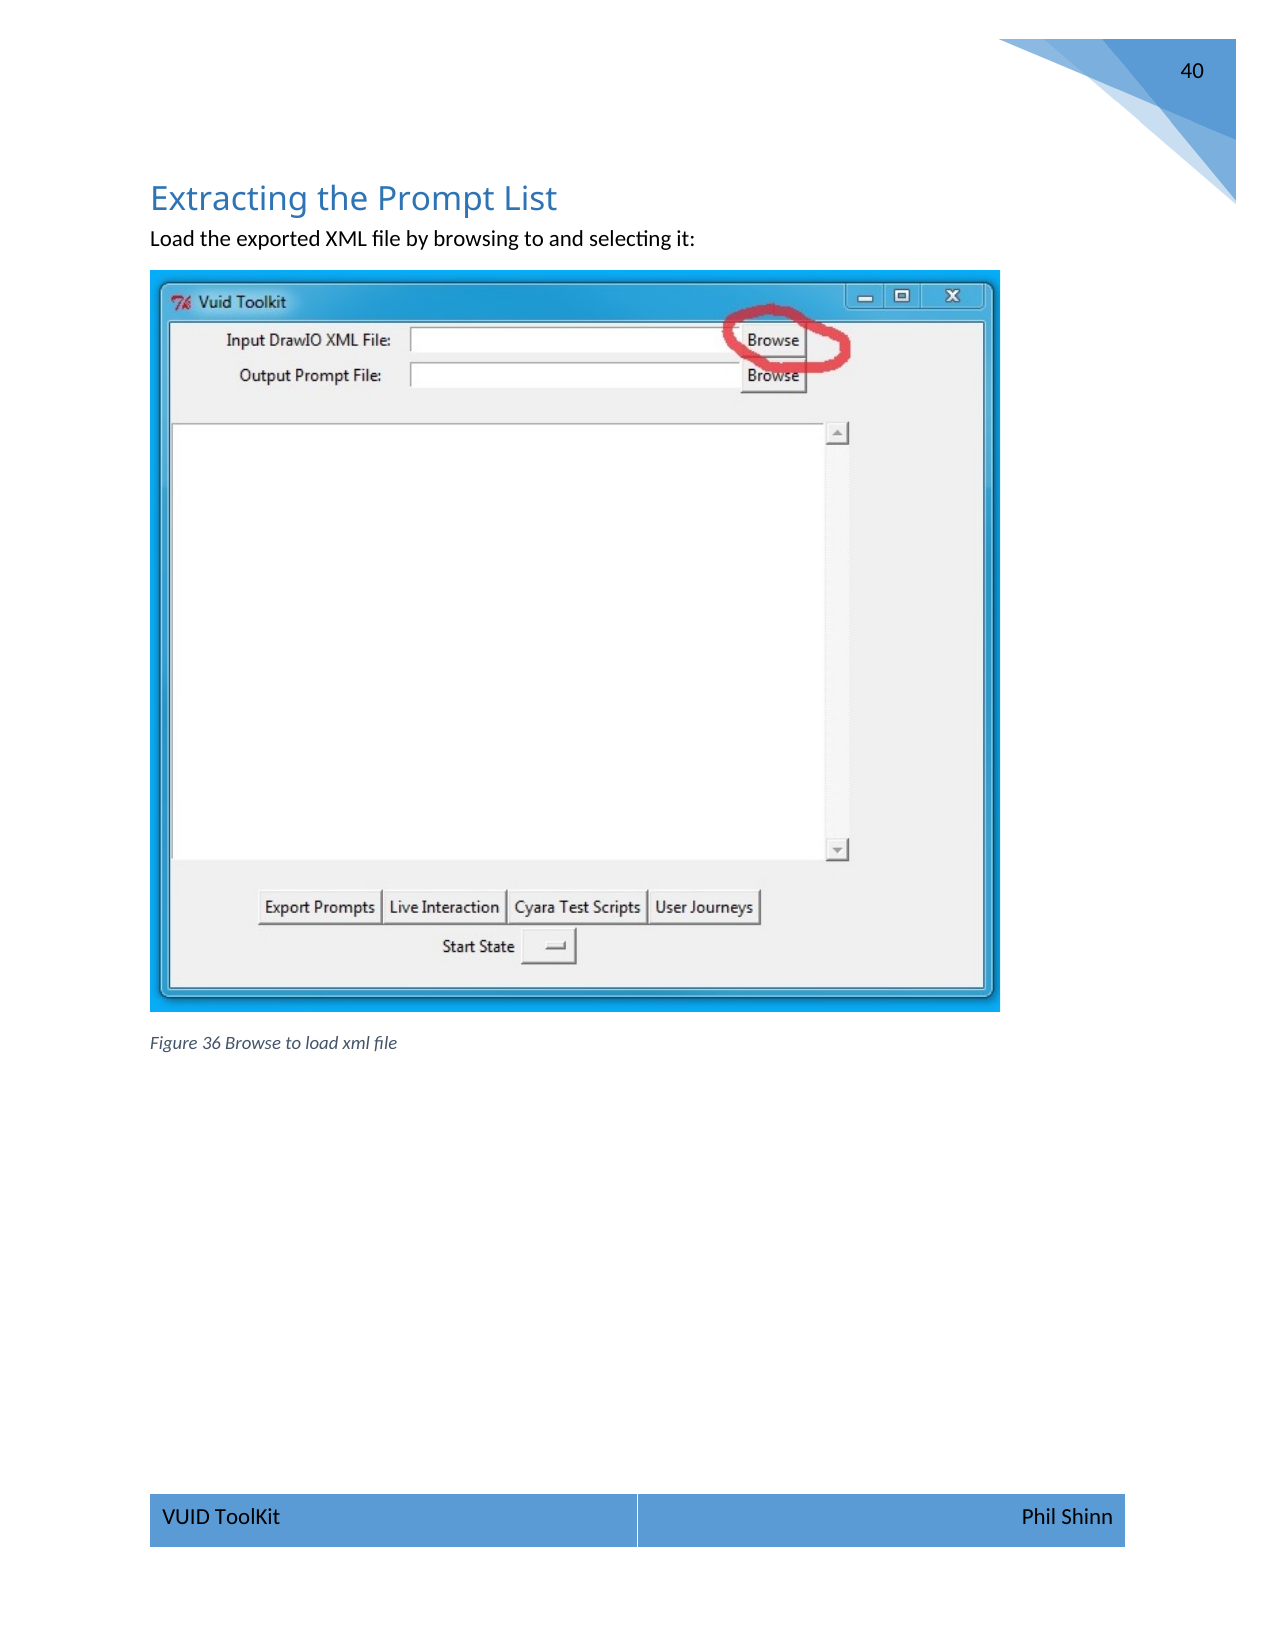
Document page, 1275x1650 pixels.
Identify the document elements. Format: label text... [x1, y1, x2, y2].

subtitle Extracting the Prompt List [150, 175, 1125, 220]
picture [997, 39, 1236, 205]
picture [158, 281, 995, 999]
text Load the exported XML file by browsing to and selecting it: [150, 224, 1125, 252]
